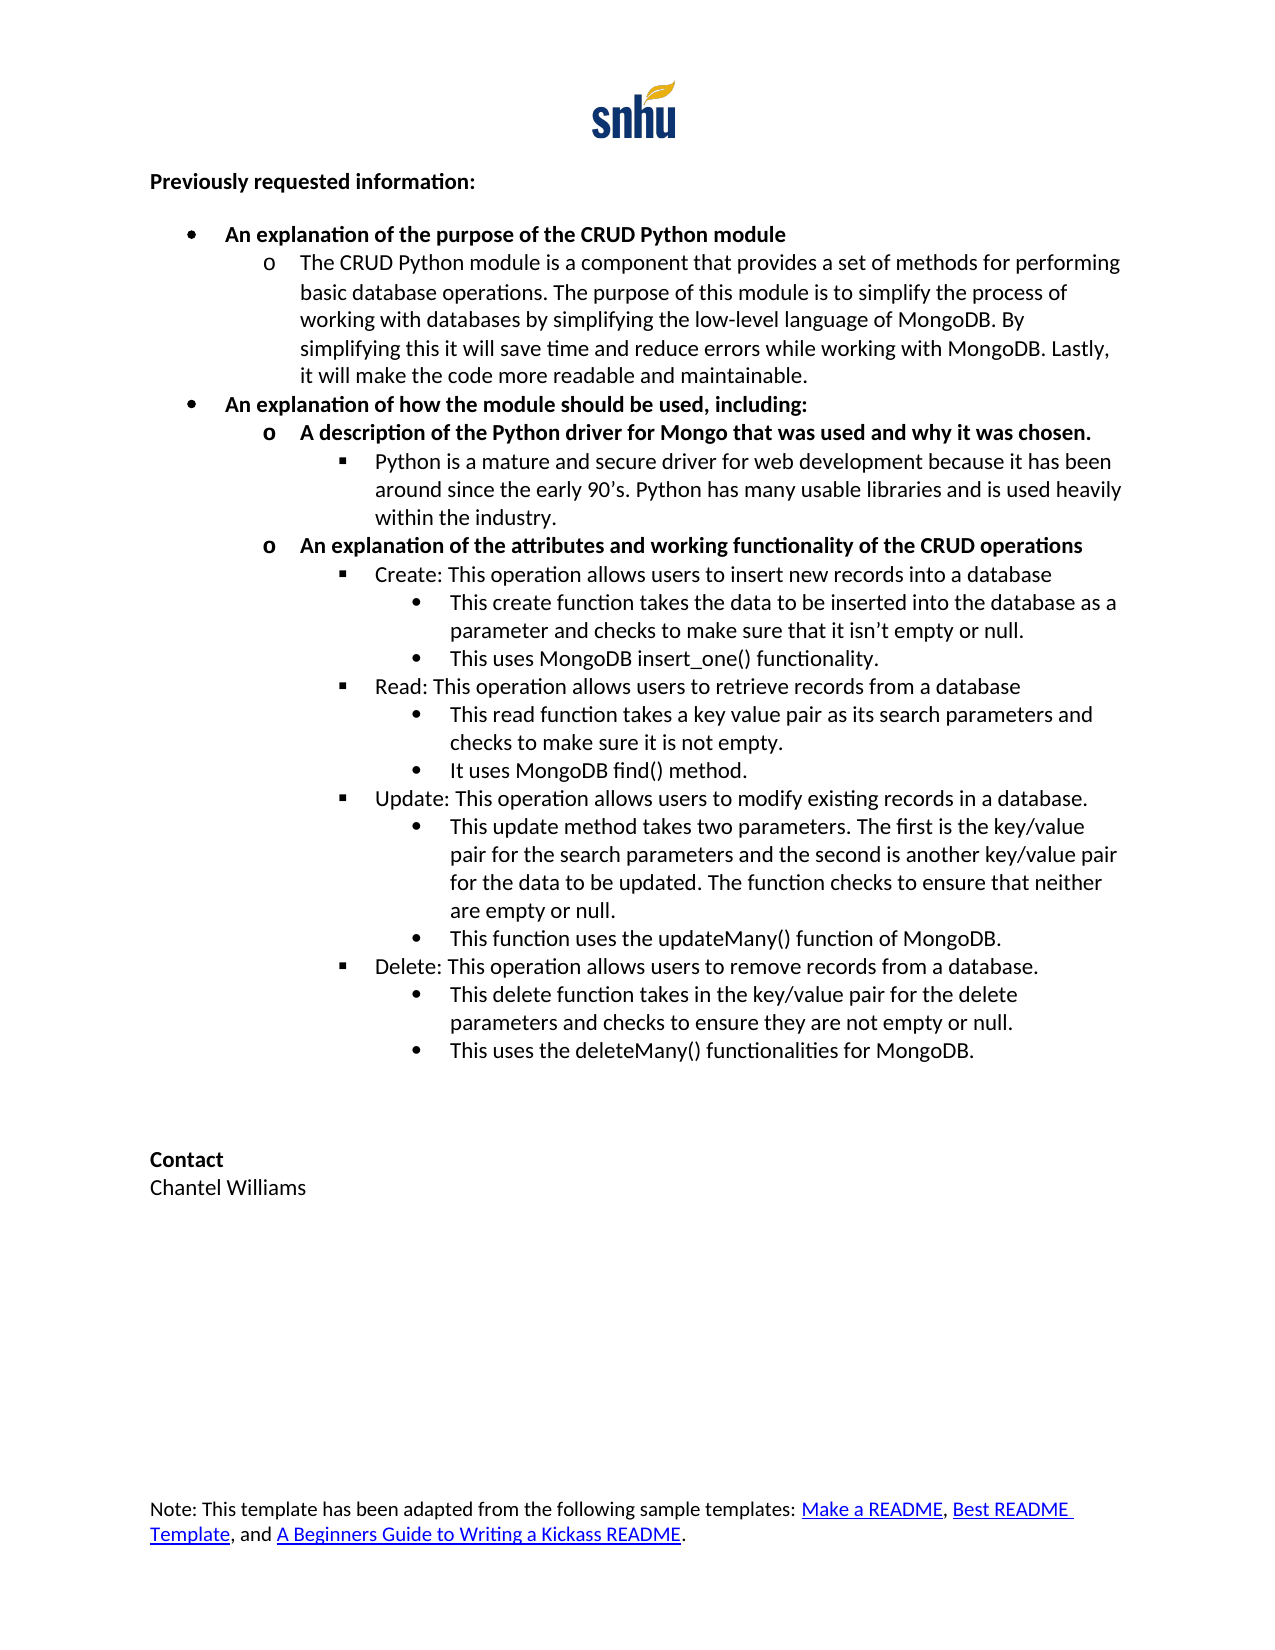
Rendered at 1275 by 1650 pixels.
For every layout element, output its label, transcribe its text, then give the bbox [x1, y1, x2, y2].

list An explanation of the attributes and working functionality of the CRUD operations [262, 531, 1125, 560]
list This uses the deleteMany() functionalities for MongoDB. [412, 1036, 1125, 1064]
list This function uses the updateMany() function of MongoDB. [412, 924, 1125, 952]
list An explanation of the purpose of the CRUD Python module [187, 220, 1125, 248]
list This update method takes two parameters. The first is the key/value pair for the search parameters and the second is another key/value pair for the data to be updated. The function checks to ensure that neither are empty or null. [412, 812, 1125, 924]
list The CRUD Python module is a component that provides a set of methods for performing basic database operations. The purpose of this module is to simplify the process of working with databases by simplifying the low-level language of MongoDB. By simplifying this it will save time and reduce errors while working with MongoDB. Lastly, it will make the code more readable and maintainable. [262, 248, 1125, 390]
list A description of the Python driver for Mongo that was used and why it was chosen. [262, 418, 1125, 447]
list This create function takes the data to be inserted into the database as a parameter and checks to make sure that it isn’t empty or null. [412, 588, 1125, 644]
list This read function takes a key value pair as its search parameters and checks to make sure it is not empty. [412, 700, 1125, 756]
list Create: This operation allows users to insert new records into a database [337, 560, 1125, 588]
text Previously requested information: [150, 167, 1125, 195]
list This delete function takes in the key/value pair for the delete parameters and checks to ensure they are not empty or null. [412, 980, 1125, 1036]
list Python is a mature and secure driver for web development because it has been around since the early 90’s. Python has many usable libraries and is used heavily within the industry. [337, 447, 1125, 531]
list It uses MongoDB find() method. [412, 756, 1125, 784]
list Update: This operation allows users to modify existing records in a database. [337, 784, 1125, 812]
list Read: This operation allows users to retrieve records from a database [337, 672, 1125, 700]
picture [573, 75, 702, 147]
list This uses MongoDB insert_one() functionality. [412, 644, 1125, 672]
text Chantel Williams [150, 1173, 1125, 1202]
list Delete: This operation allows users to remove records from a database. [337, 952, 1125, 980]
list An explanation of how the module should be used, including: [187, 390, 1125, 418]
subtitle Contact [150, 1146, 1125, 1173]
